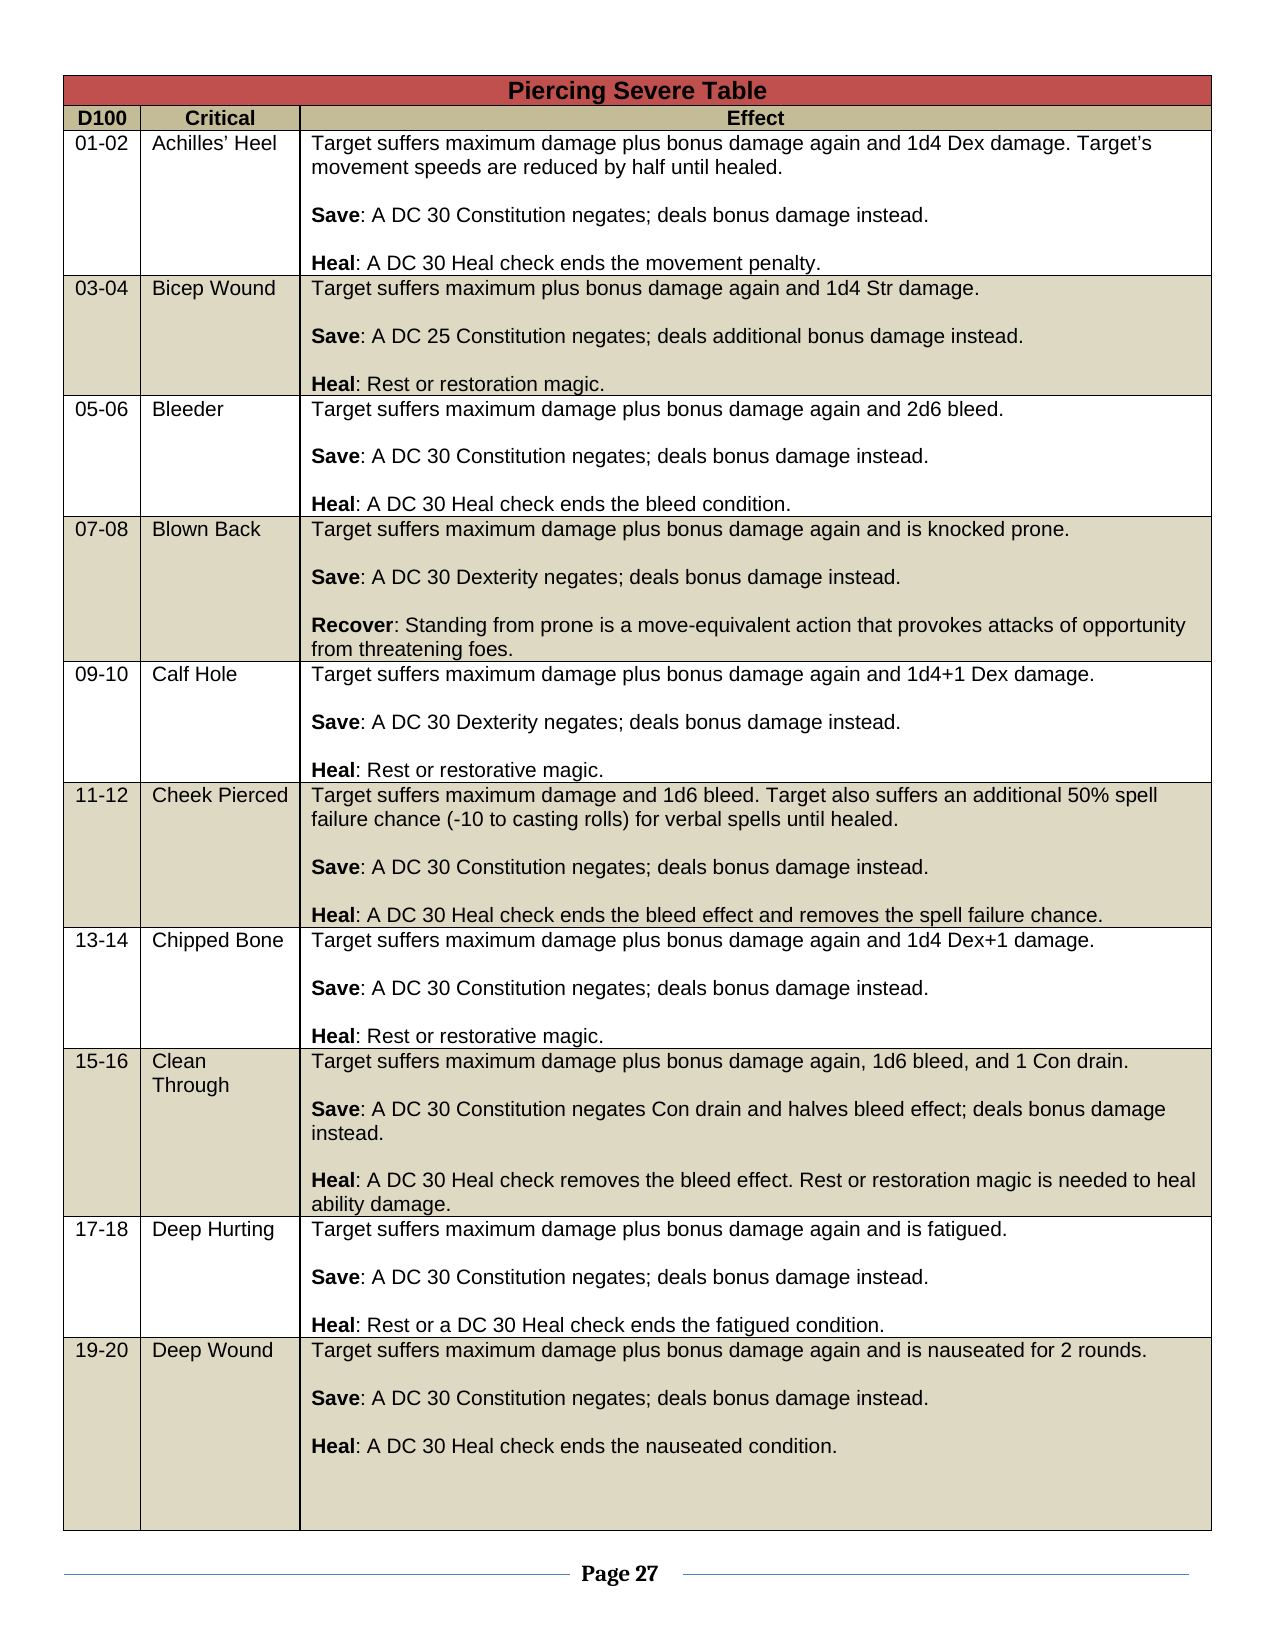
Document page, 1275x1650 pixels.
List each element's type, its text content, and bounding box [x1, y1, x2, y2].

table_cell Blown Back [141, 517, 299, 661]
table_cell Calf Hole [141, 662, 299, 782]
table_cell 05-06 [64, 396, 140, 516]
table_cell Target suffers maximum damage plus bonus damage again and is knocked prone. Save: A DC 30 Dexterity negates; deals bonus damage instead. Recover: Standing from prone is a move-equivalent action that provokes attacks of opportunity from threatening foes. [301, 517, 1211, 661]
table_cell Bleeder [141, 396, 299, 516]
table_cell Critical [141, 106, 299, 130]
table_cell 19-20 [64, 1338, 140, 1530]
table_cell Target suffers maximum damage plus bonus damage again and is nauseated for 2 rounds. Save: A DC 30 Constitution negates; deals bonus damage instead. Heal: A DC 30 Heal check ends the nauseated condition. [301, 1338, 1211, 1530]
table_cell Target suffers maximum damage plus bonus damage again and 1d4+1 Dex damage. Save: A DC 30 Dexterity negates; deals bonus damage instead. Heal: Rest or restorative magic. [301, 662, 1211, 782]
table_cell 01-02 [64, 131, 140, 274]
table_cell 13-14 [64, 928, 140, 1047]
table_cell Target suffers maximum damage plus bonus damage again and 1d4 Dex+1 damage. Save: A DC 30 Constitution negates; deals bonus damage instead. Heal: Rest or restorative magic. [301, 928, 1211, 1047]
table_cell Cheek Pierced [141, 783, 299, 927]
table_cell Chipped Bone [141, 928, 299, 1047]
table_cell Deep Hurting [141, 1217, 299, 1337]
table_cell Target suffers maximum damage plus bonus damage again and 2d6 bleed. Save: A DC 30 Constitution negates; deals bonus damage instead. Heal: A DC 30 Heal check ends the bleed condition. [301, 396, 1211, 516]
table_cell 15-16 [64, 1049, 140, 1216]
table_cell Target suffers maximum plus bonus damage again and 1d4 Str damage. Save: A DC 25 Constitution negates; deals additional bonus damage instead. Heal: Rest or restoration magic. [301, 276, 1211, 395]
table_cell 17-18 [64, 1217, 140, 1337]
table_cell Target suffers maximum damage plus bonus damage again and 1d4 Dex damage. Target’s movement speeds are reduced by half until healed. Save: A DC 30 Constitution negates; deals bonus damage instead. Heal: A DC 30 Heal check ends the movement penalty. [301, 131, 1211, 274]
table_cell Achilles’ Heel [141, 131, 299, 274]
table_cell 09-10 [64, 662, 140, 782]
table_cell 11-12 [64, 783, 140, 927]
table_cell Target suffers maximum damage plus bonus damage again, 1d6 bleed, and 1 Con drain. Save: A DC 30 Constitution negates Con drain and halves bleed effect; deals bonus damage instead. Heal: A DC 30 Heal check removes the bleed effect. Rest or restoration magic is needed to heal ability damage. [301, 1049, 1211, 1216]
table_cell Bicep Wound [141, 276, 299, 395]
table_cell Target suffers maximum damage plus bonus damage again and is fatigued. Save: A DC 30 Constitution negates; deals bonus damage instead. Heal: Rest or a DC 30 Heal check ends the fatigued condition. [301, 1217, 1211, 1337]
table_header Piercing Severe Table [64, 76, 1211, 105]
table_cell Effect [301, 106, 1211, 130]
table_cell 07-08 [64, 517, 140, 661]
table_cell Clean Through [141, 1049, 299, 1216]
table_cell 03-04 [64, 276, 140, 395]
table_cell D100 [64, 106, 140, 130]
table_cell Deep Wound [141, 1338, 299, 1530]
table_cell Target suffers maximum damage and 1d6 bleed. Target also suffers an additional 50% spell failure chance (-10 to casting rolls) for verbal spells until healed. Save: A DC 30 Constitution negates; deals bonus damage instead. Heal: A DC 30 Heal check ends the bleed effect and removes the spell failure chance. [301, 783, 1211, 927]
